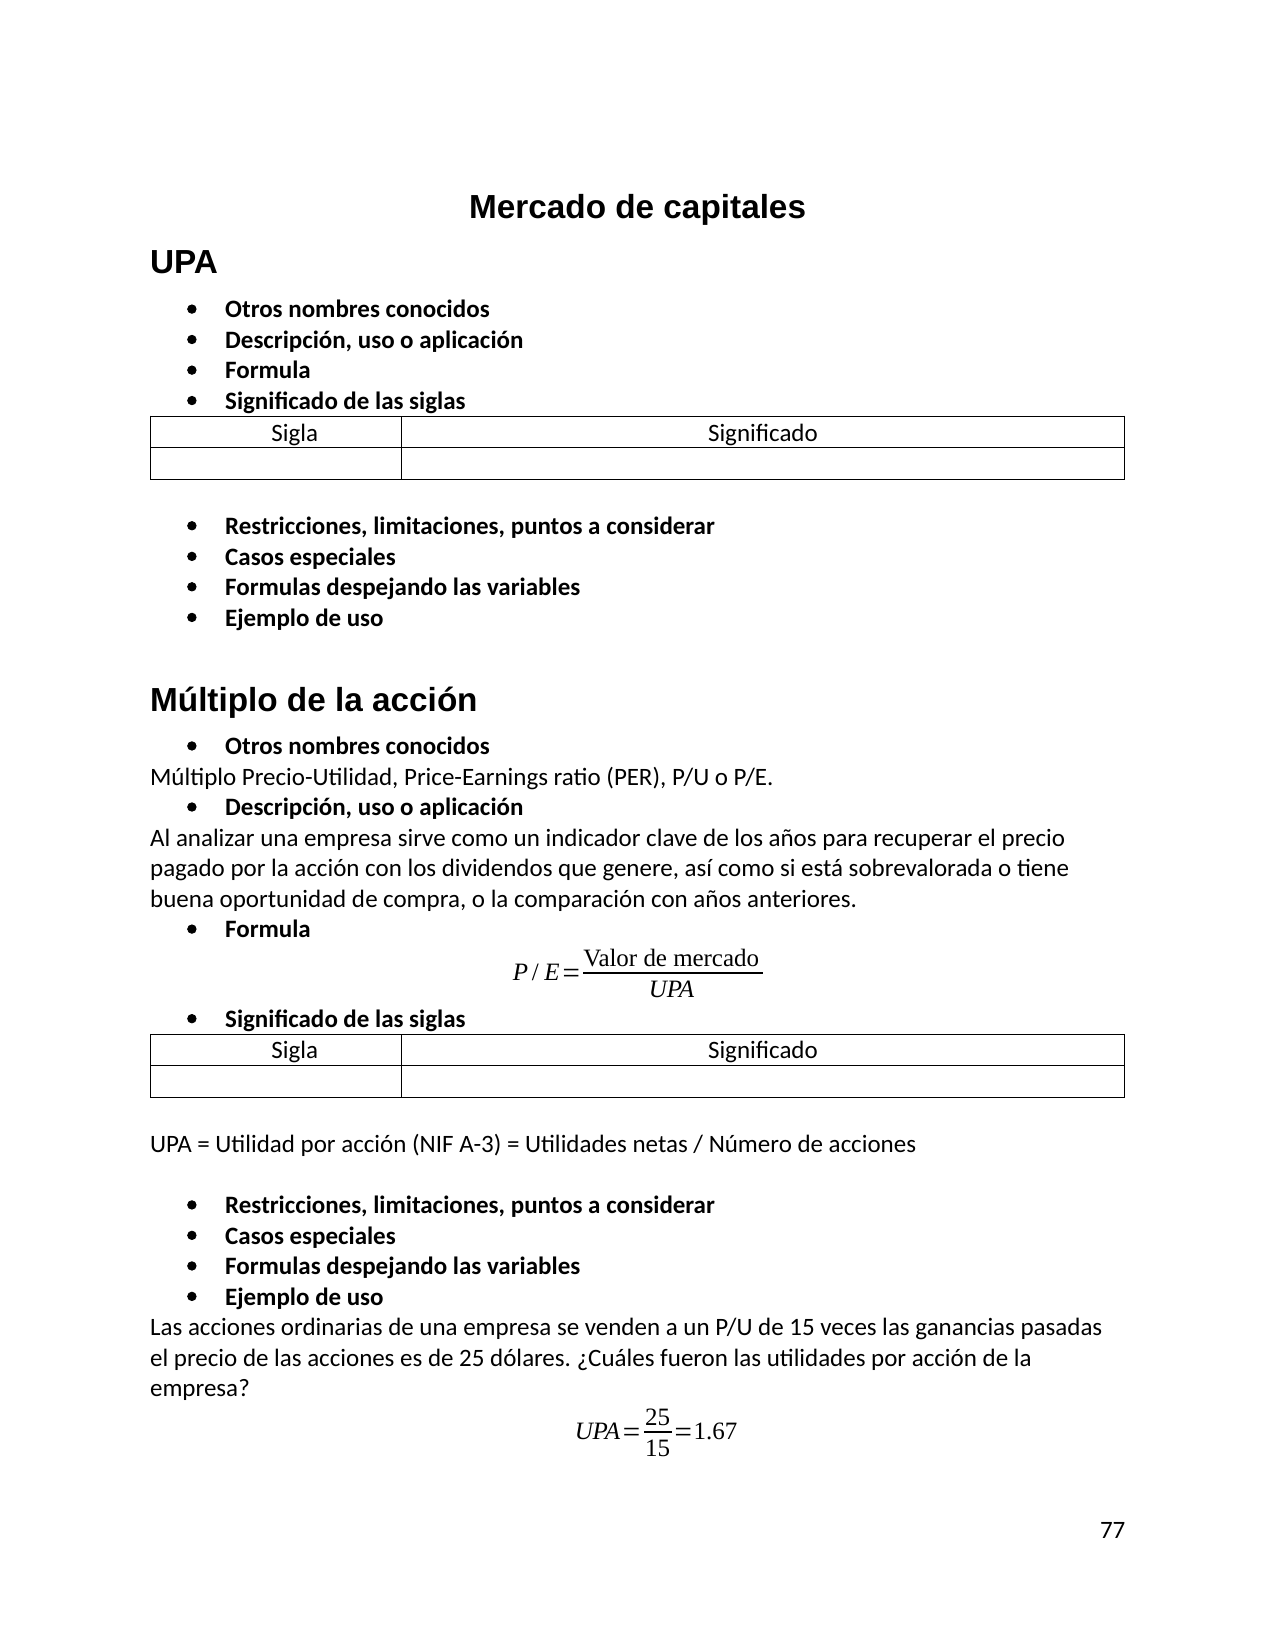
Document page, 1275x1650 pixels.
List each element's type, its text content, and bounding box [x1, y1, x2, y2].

list Otros nombres conocidos [187, 293, 1125, 324]
list Formulas despejando las variables [187, 1250, 1125, 1281]
list Formula [187, 354, 1125, 385]
text UPA = Utilidad por acción (NIF A-3) = Utilidades netas / Número de acciones [150, 1128, 1125, 1159]
list Restricciones, limitaciones, puntos a considerar [187, 1189, 1125, 1220]
subtitle Mercado de capitales [150, 187, 1125, 226]
table_header Significado [402, 1035, 1124, 1065]
list Formula [187, 914, 1125, 944]
list Restricciones, limitaciones, puntos a considerar [187, 510, 1125, 541]
table_cell [402, 1066, 1124, 1097]
table_header Sigla [151, 1035, 401, 1065]
table_cell [402, 448, 1124, 479]
list Descripción, uso o aplicación [187, 324, 1125, 354]
text Las acciones ordinarias de una empresa se venden a un P/U de 15 veces las ganancias pasadas el precio de las acciones es de 25 dólares. ¿Cuáles fueron las utilidades por acción de la empresa? [150, 1311, 1125, 1403]
list Otros nombres conocidos [187, 731, 1125, 761]
text Múltiplo Precio-Utilidad, Price-Earnings ratio (PER), P/U o P/E. [150, 761, 1125, 792]
list Significado de las siglas [187, 385, 1125, 416]
table_cell [151, 1066, 401, 1097]
text Al analizar una empresa sirve como un indicador clave de los años para recuperar el precio pagado por la acción con los dividendos que genere, así como si está sobrevalorada o tiene buena oportunidad de compra, o la comparación con años anteriores. [150, 822, 1125, 914]
list Casos especiales [187, 1220, 1125, 1250]
table_header Sigla [151, 417, 401, 447]
list Descripción, uso o aplicación [187, 792, 1125, 822]
subtitle UPA [150, 243, 1125, 281]
list Ejemplo de uso [187, 602, 1125, 632]
subtitle Múltiplo de la acción [150, 679, 1125, 718]
table_cell [151, 448, 401, 479]
list Ejemplo de uso [187, 1281, 1125, 1311]
list Casos especiales [187, 541, 1125, 571]
list Formulas despejando las variables [187, 571, 1125, 602]
list Significado de las siglas [187, 1003, 1125, 1034]
table_header Significado [402, 417, 1124, 447]
